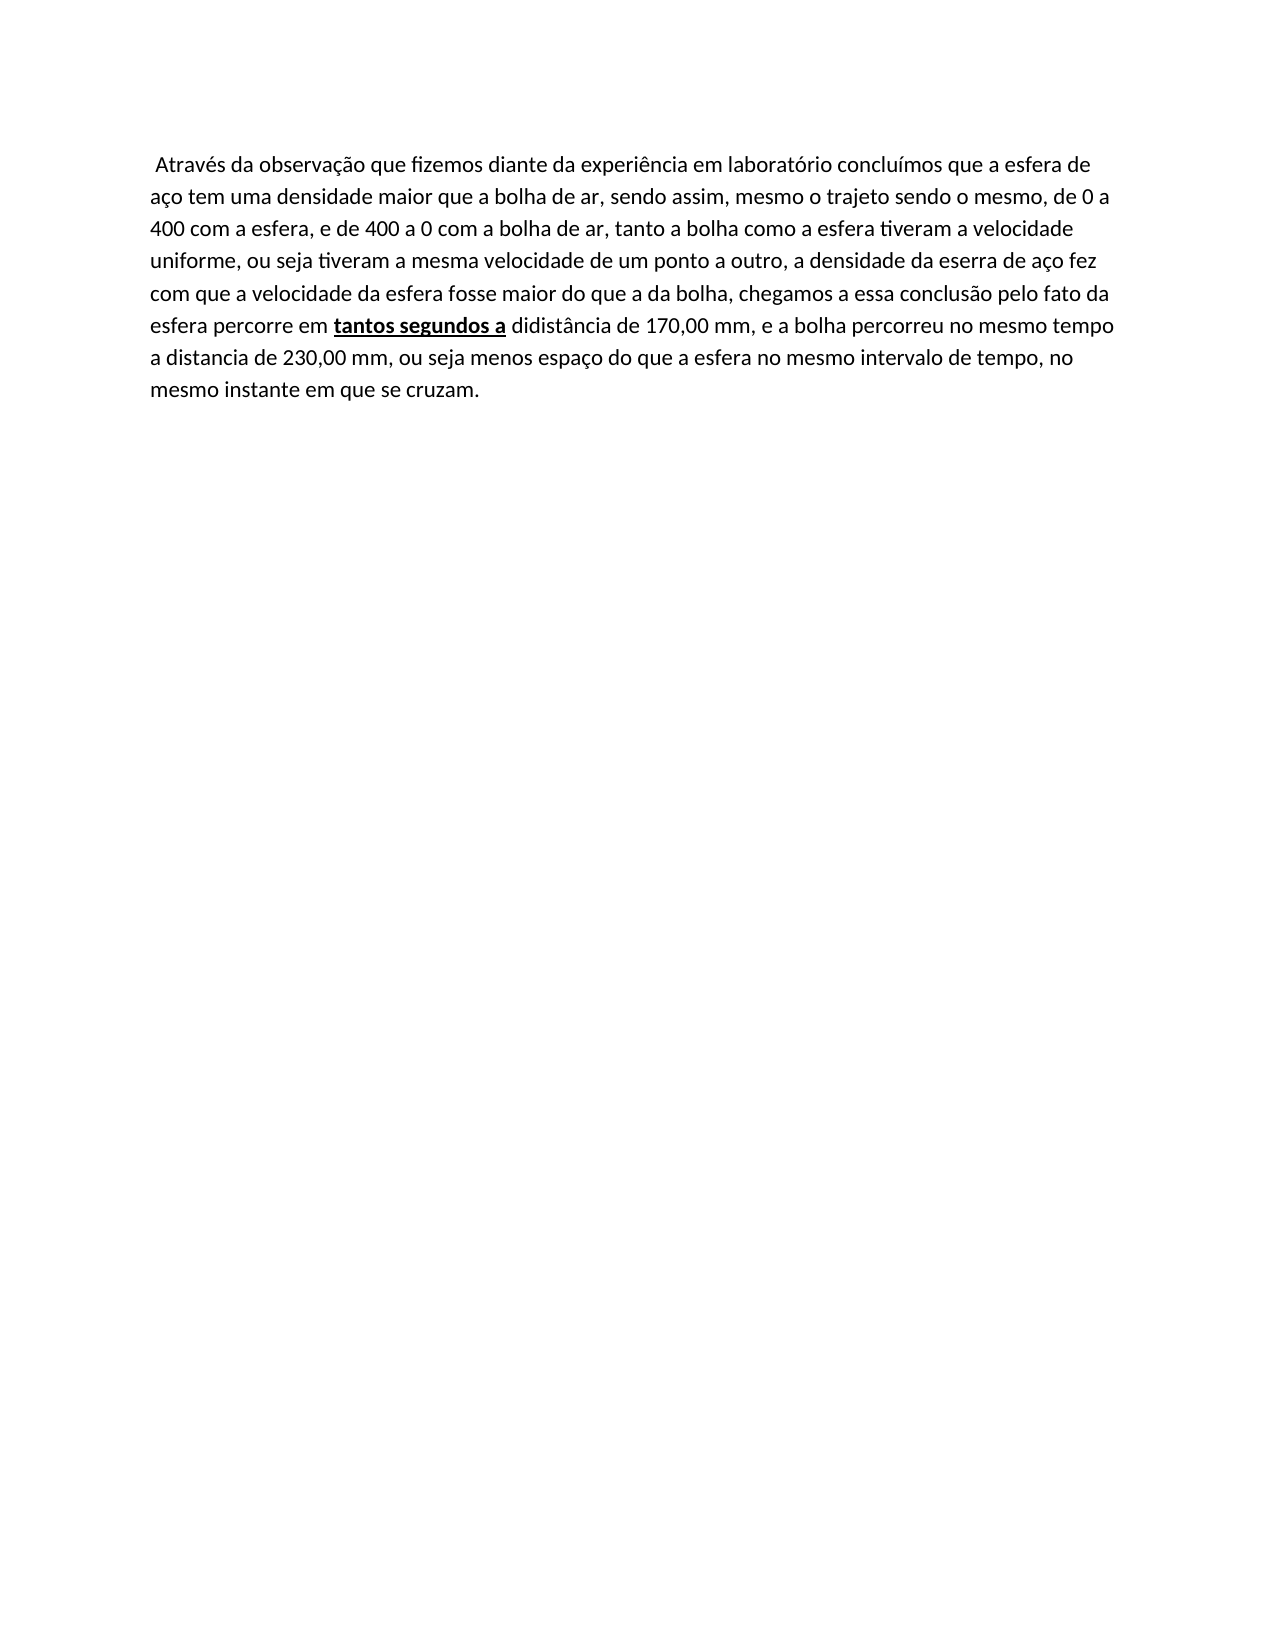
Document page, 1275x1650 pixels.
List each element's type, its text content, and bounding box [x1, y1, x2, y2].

text Através da observação que fizemos diante da experiência em laboratório concluímos que a esfera de aço tem uma densidade maior que a bolha de ar, sendo assim, mesmo o trajeto sendo o mesmo, de 0 a 400 com a esfera, e de 400 a 0 com a bolha de ar, tanto a bolha como a esfera tiveram a velocidade uniforme, ou seja tiveram a mesma velocidade de um ponto a outro, a densidade da eserra de aço fez com que a velocidade da esfera fosse maior do que a da bolha, chegamos a essa conclusão pelo fato da esfera percorre em tantos segundos a didistância de 170,00 mm, e a bolha percorreu no mesmo tempo a distancia de 230,00 mm, ou seja menos espaço do que a esfera no mesmo intervalo de tempo, no mesmo instante em que se cruzam. [150, 150, 1125, 403]
